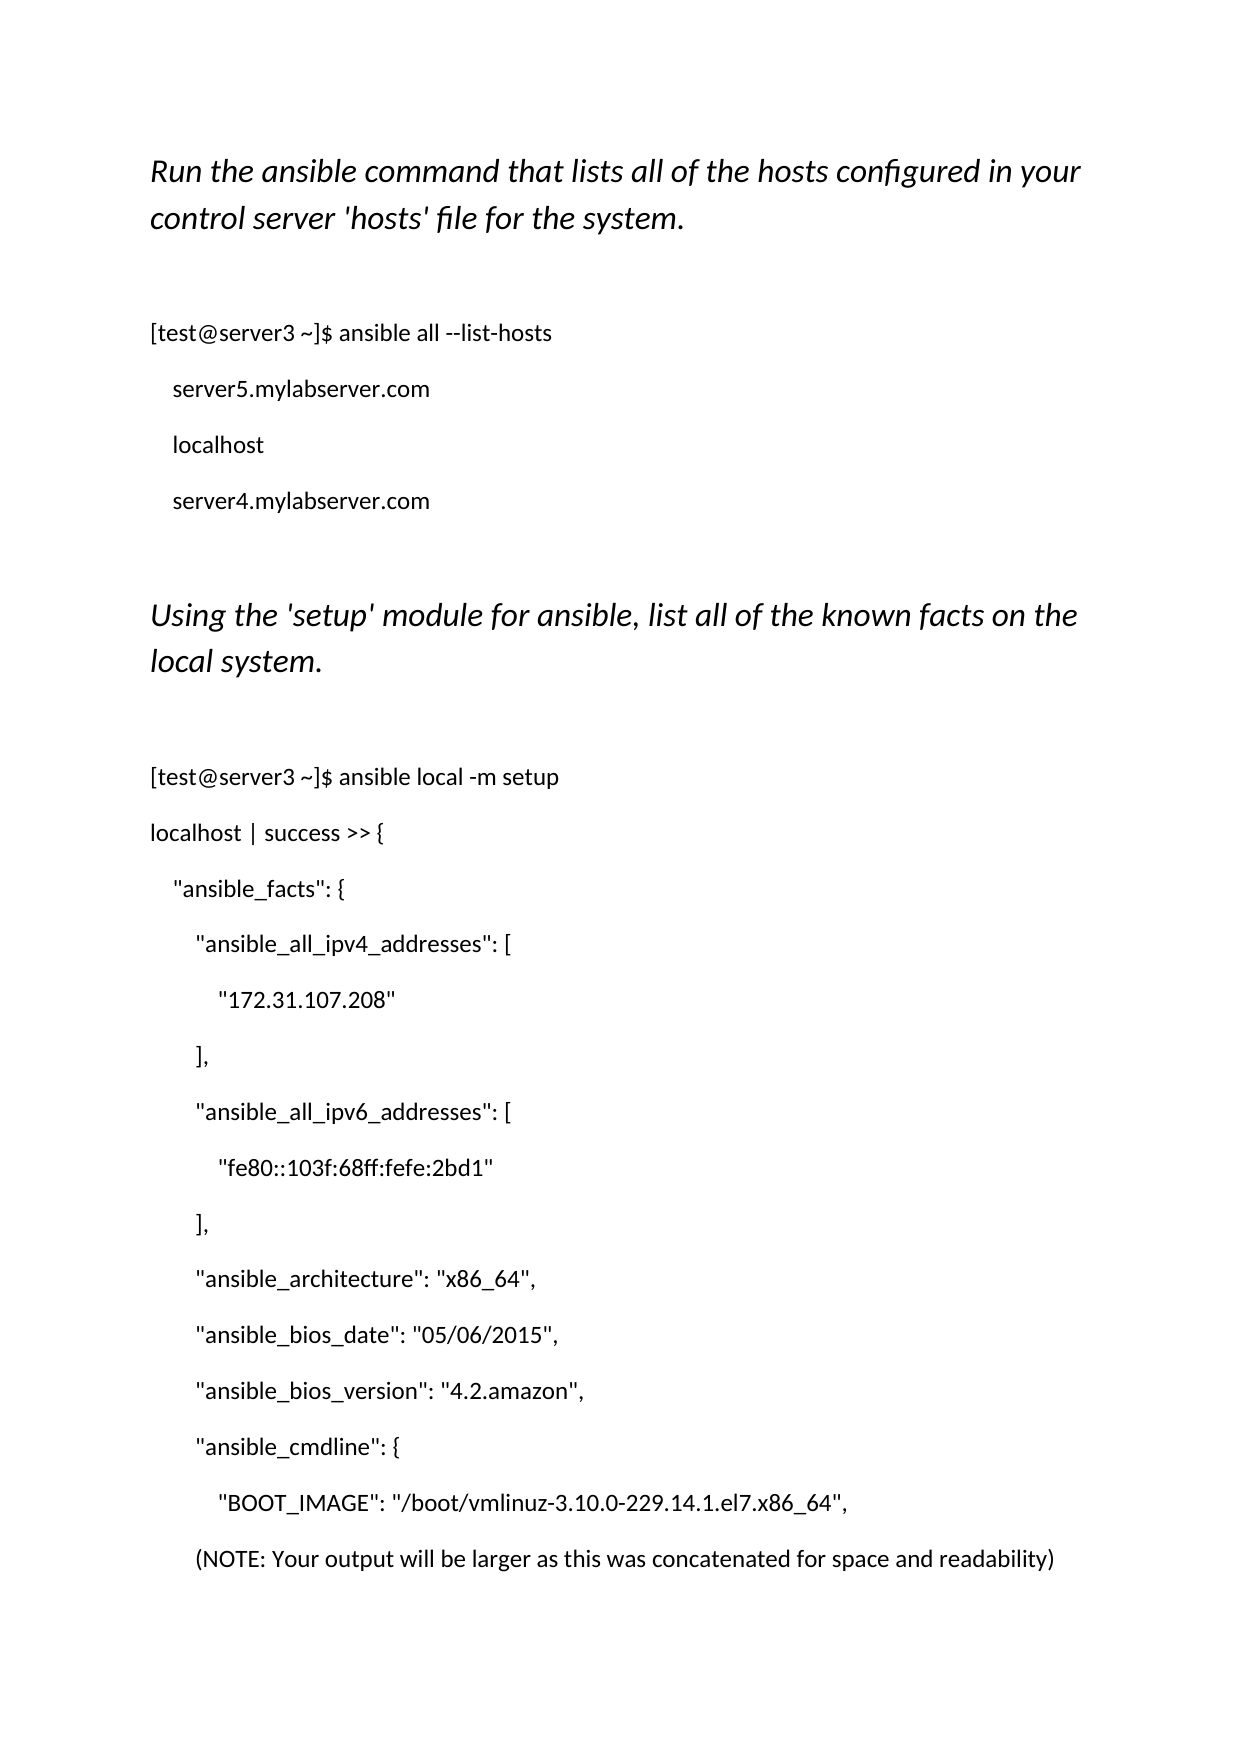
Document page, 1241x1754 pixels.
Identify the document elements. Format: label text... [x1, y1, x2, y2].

text "ansible_all_ipv4_addresses": [ [150, 929, 1090, 959]
text (NOTE: Your output will be larger as this was concatenated for space and readability) [150, 1543, 1090, 1573]
text "172.31.107.208" [150, 984, 1090, 1015]
text server4.mylabserver.com [150, 485, 1090, 515]
text "ansible_facts": { [150, 873, 1090, 903]
text "ansible_all_ipv6_addresses": [ [150, 1096, 1090, 1127]
text "BOOT_IMAGE": "/boot/vmlinuz-3.10.0-229.14.1.el7.x86_64", [150, 1487, 1090, 1517]
text localhost [150, 429, 1090, 459]
text ], [150, 1040, 1090, 1071]
text "ansible_bios_date": "05/06/2015", [150, 1319, 1090, 1350]
text localhost | success >> { [150, 817, 1090, 847]
text "ansible_cmdline": { [150, 1431, 1090, 1462]
text [test@server3 ~]$ ansible all --list-hosts [150, 317, 1090, 348]
text "fe80::103f:68ff:fefe:2bd1" [150, 1152, 1090, 1182]
text [test@server3 ~]$ ansible local -m setup [150, 761, 1090, 792]
text server5.mylabserver.com [150, 373, 1090, 404]
text ], [150, 1208, 1090, 1238]
text Run the ansible command that lists all of the hosts configured in your control server 'hosts' file for the system. [150, 150, 1090, 237]
text "ansible_bios_version": "4.2.amazon", [150, 1375, 1090, 1406]
text Using the 'setup' module for ansible, list all of the known facts on the local system. [150, 594, 1090, 681]
text "ansible_architecture": "x86_64", [150, 1264, 1090, 1294]
